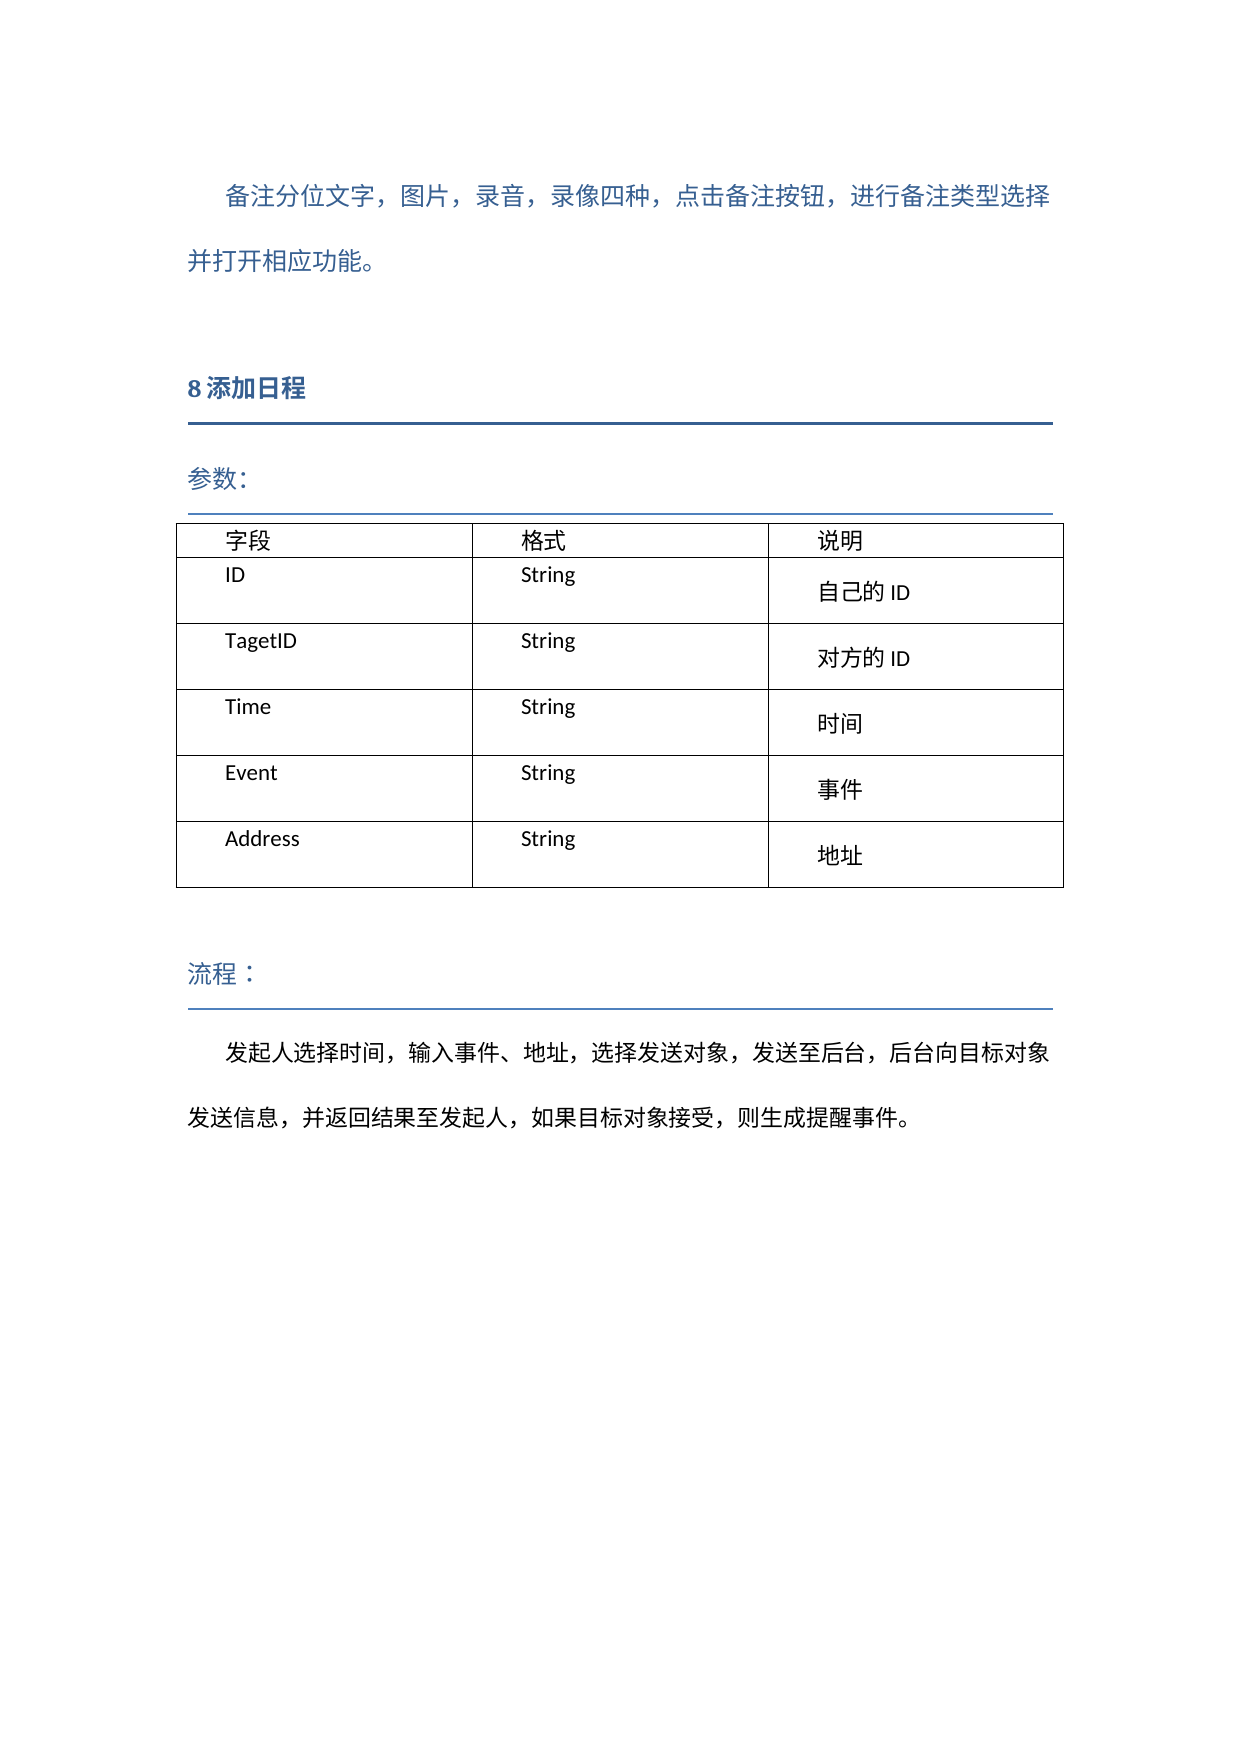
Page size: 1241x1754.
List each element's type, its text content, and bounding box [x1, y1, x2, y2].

subtitle 8添加日程 [187, 354, 1053, 425]
text 发起人选择时间，输入事件、地址，选择发送对象，发送至后台，后台向目标对象发送信息，并返回结果至发起人，如果目标对象接受，则生成提醒事件。 [187, 1019, 1053, 1149]
table_cell 地址 [769, 822, 1063, 887]
table_cell String [473, 822, 768, 887]
table_cell 事件 [769, 756, 1063, 821]
table_cell 自己的ID [769, 558, 1063, 623]
text 备注分位文字，图片，录音，录像四种，点击备注按钮，进行备注类型选择并打开相应功能。 [187, 162, 1053, 292]
table_cell ID [177, 558, 472, 623]
subtitle 流程： [187, 941, 1053, 1010]
table_cell String [473, 756, 768, 821]
table_header 格式 [473, 524, 768, 557]
table_cell TagetID [177, 624, 472, 689]
table_cell 时间 [769, 690, 1063, 755]
table_cell String [473, 624, 768, 689]
table_header 说明 [769, 524, 1063, 557]
table_cell String [473, 558, 768, 623]
table_cell Time [177, 690, 472, 755]
table_cell Event [177, 756, 472, 821]
table_header 字段 [177, 524, 472, 557]
subtitle 参数： [187, 446, 1053, 515]
table_cell Address [177, 822, 472, 887]
table_cell 对方的ID [769, 624, 1063, 689]
table_cell String [473, 690, 768, 755]
